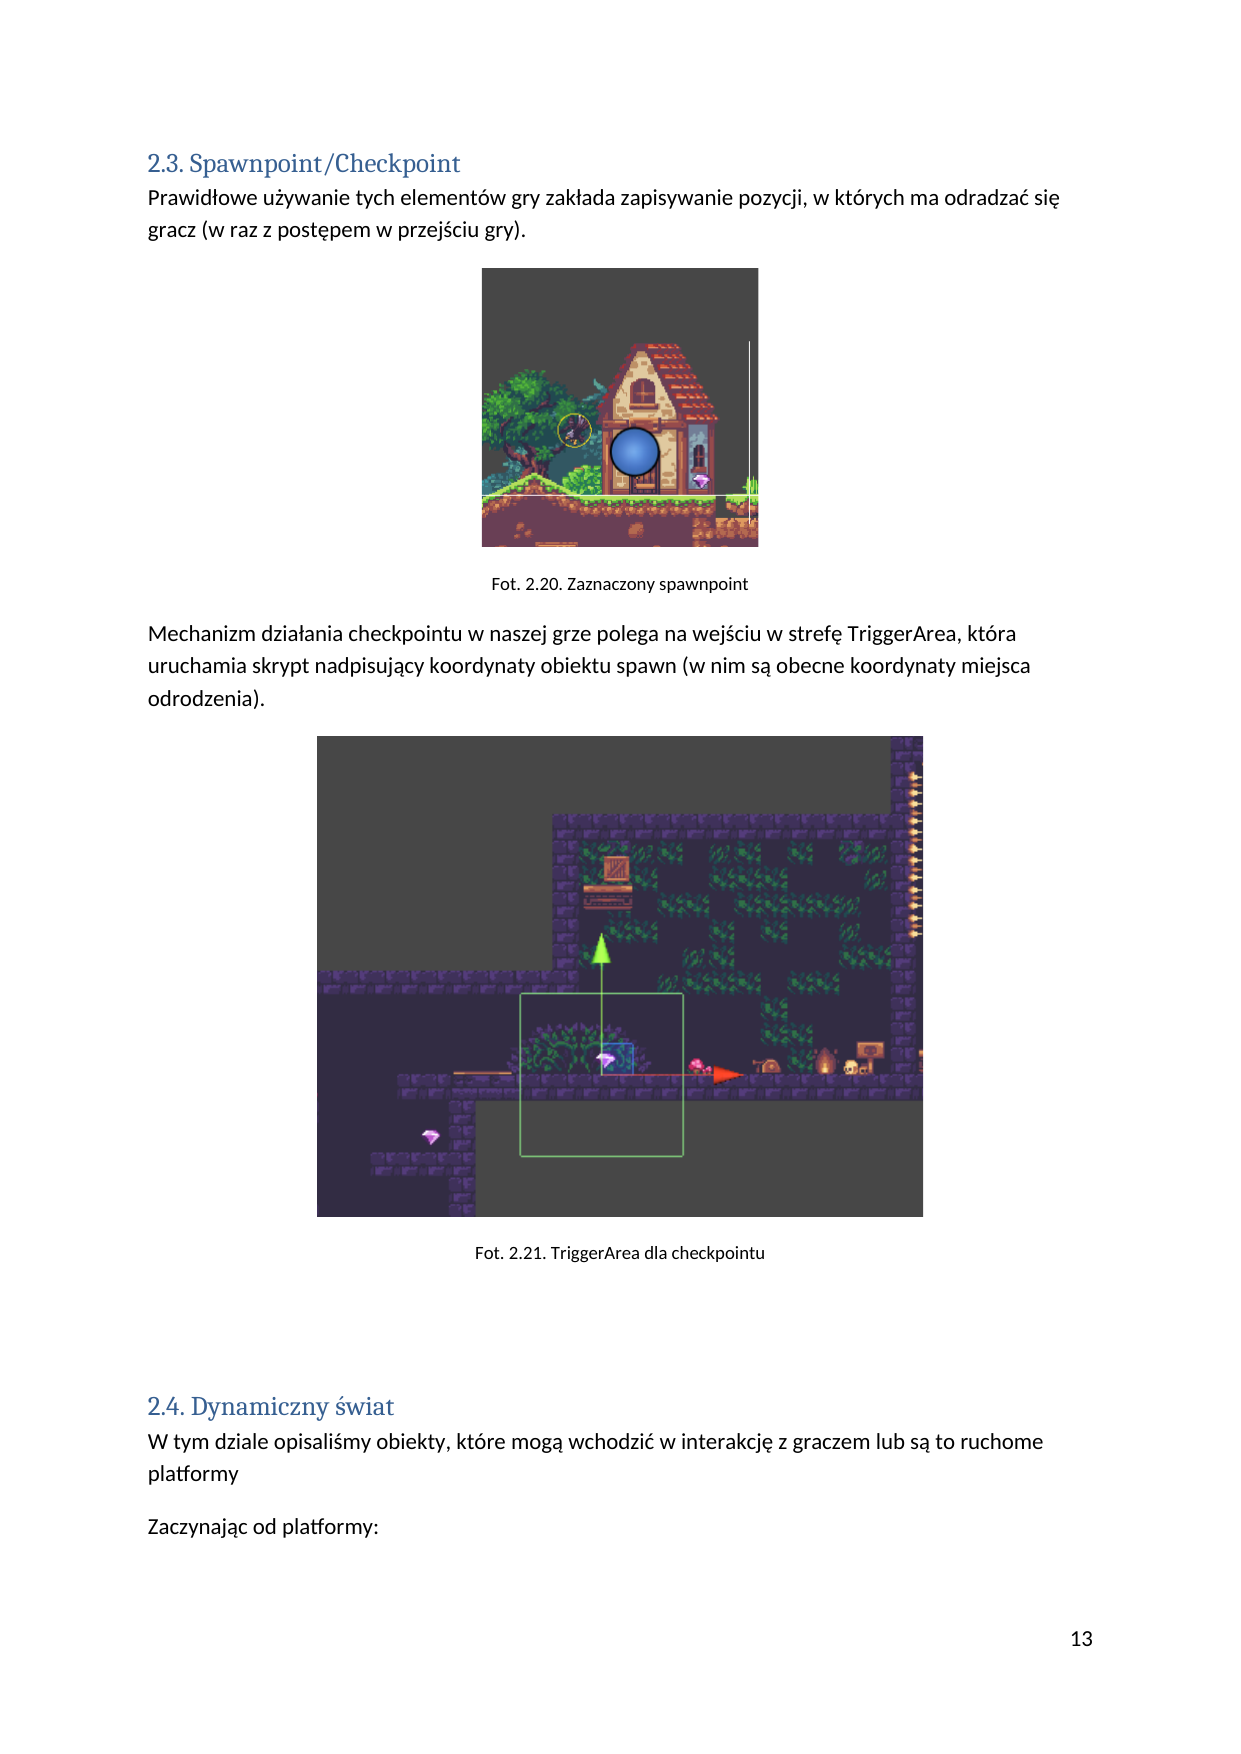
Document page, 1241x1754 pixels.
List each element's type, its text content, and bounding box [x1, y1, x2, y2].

subtitle 2.4. Dynamiczny świat [148, 1391, 1093, 1422]
text Fot. 2.20. Zaznaczony spawnpoint [148, 572, 1093, 595]
picture [481, 268, 759, 547]
text Zaczynając od platformy: [148, 1512, 1093, 1540]
subtitle 2.3. Spawnpoint/Checkpoint [148, 148, 1093, 179]
picture [317, 736, 924, 1217]
text Fot. 2.21. TriggerArea dla checkpointu [148, 1241, 1093, 1264]
text Mechanizm działania checkpointu w naszej grze polega na wejściu w strefę TriggerArea, która uruchamia skrypt nadpisujący koordynaty obiektu spawn (w nim są obecne koordynaty miejsca odrodzenia). [148, 619, 1093, 712]
text Prawidłowe używanie tych elementów gry zakłada zapisywanie pozycji, w których ma odradzać się gracz (w raz z postępem w przejściu gry). [148, 183, 1093, 243]
text W tym dziale opisaliśmy obiekty, które mogą wchodzić w interakcję z graczem lub są to ruchome platformy [148, 1427, 1093, 1487]
